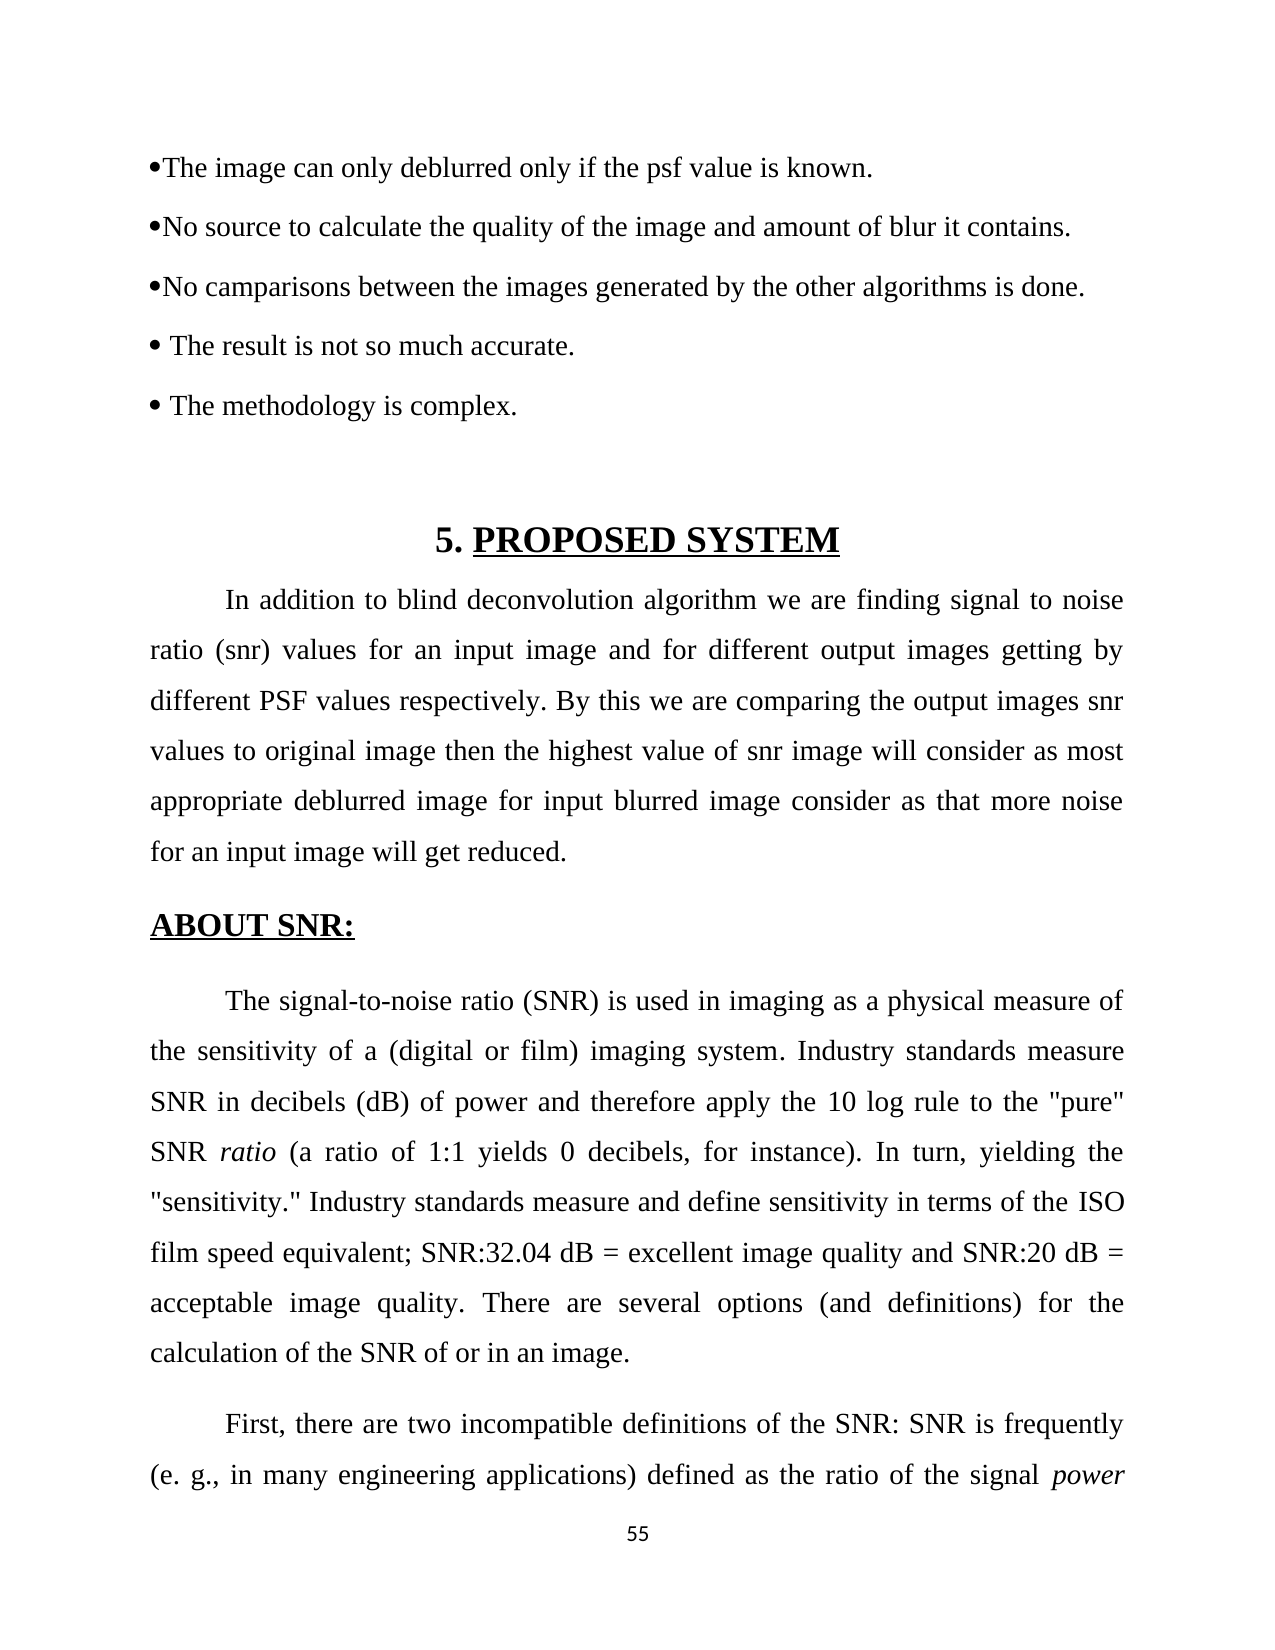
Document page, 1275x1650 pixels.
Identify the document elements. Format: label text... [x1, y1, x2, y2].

text ABOUT SNR: [150, 905, 1125, 943]
text The signal-to-noise ratio (SNR) is used in imaging as a physical measure of the sensitivity of a (digital or film) imaging system. Industry standards measure SNR in decibels (dB) of power and therefore apply the 10 log rule to the "pure" SNR ratio (a ratio of 1:1 yields 0 decibels, for instance). In turn, yielding the "sensitivity." Industry standards measure and define sensitivity in terms of the ISO film speed equivalent; SNR:32.04 dB = excellent image quality and SNR:20 dB = acceptable image quality. There are several options (and definitions) for the calculation of the SNR of or in an image. [150, 983, 1125, 1369]
text The result is not so much accurate. [150, 328, 1125, 362]
text No camparisons between the images generated by the other algorithms is done. [150, 269, 1125, 303]
text 5. PROPOSED SYSTEM [150, 517, 1125, 561]
text The image can only deblurred only if the psf value is known. [150, 150, 1125, 184]
text In addition to blind deconvolution algorithm we are finding signal to noise ratio (snr) values for an input image and for different output images getting by different PSF values respectively. By this we are comparing the output images snr values to original image then the highest value of snr image will consider as most appropriate deblurred image for input blurred image consider as that more noise for an input image will get reduced. [150, 582, 1125, 867]
text The methodology is complex. [150, 388, 1125, 422]
text No source to calculate the quality of the image and amount of blur it contains. [150, 209, 1125, 243]
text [150, 1406, 1125, 1490]
